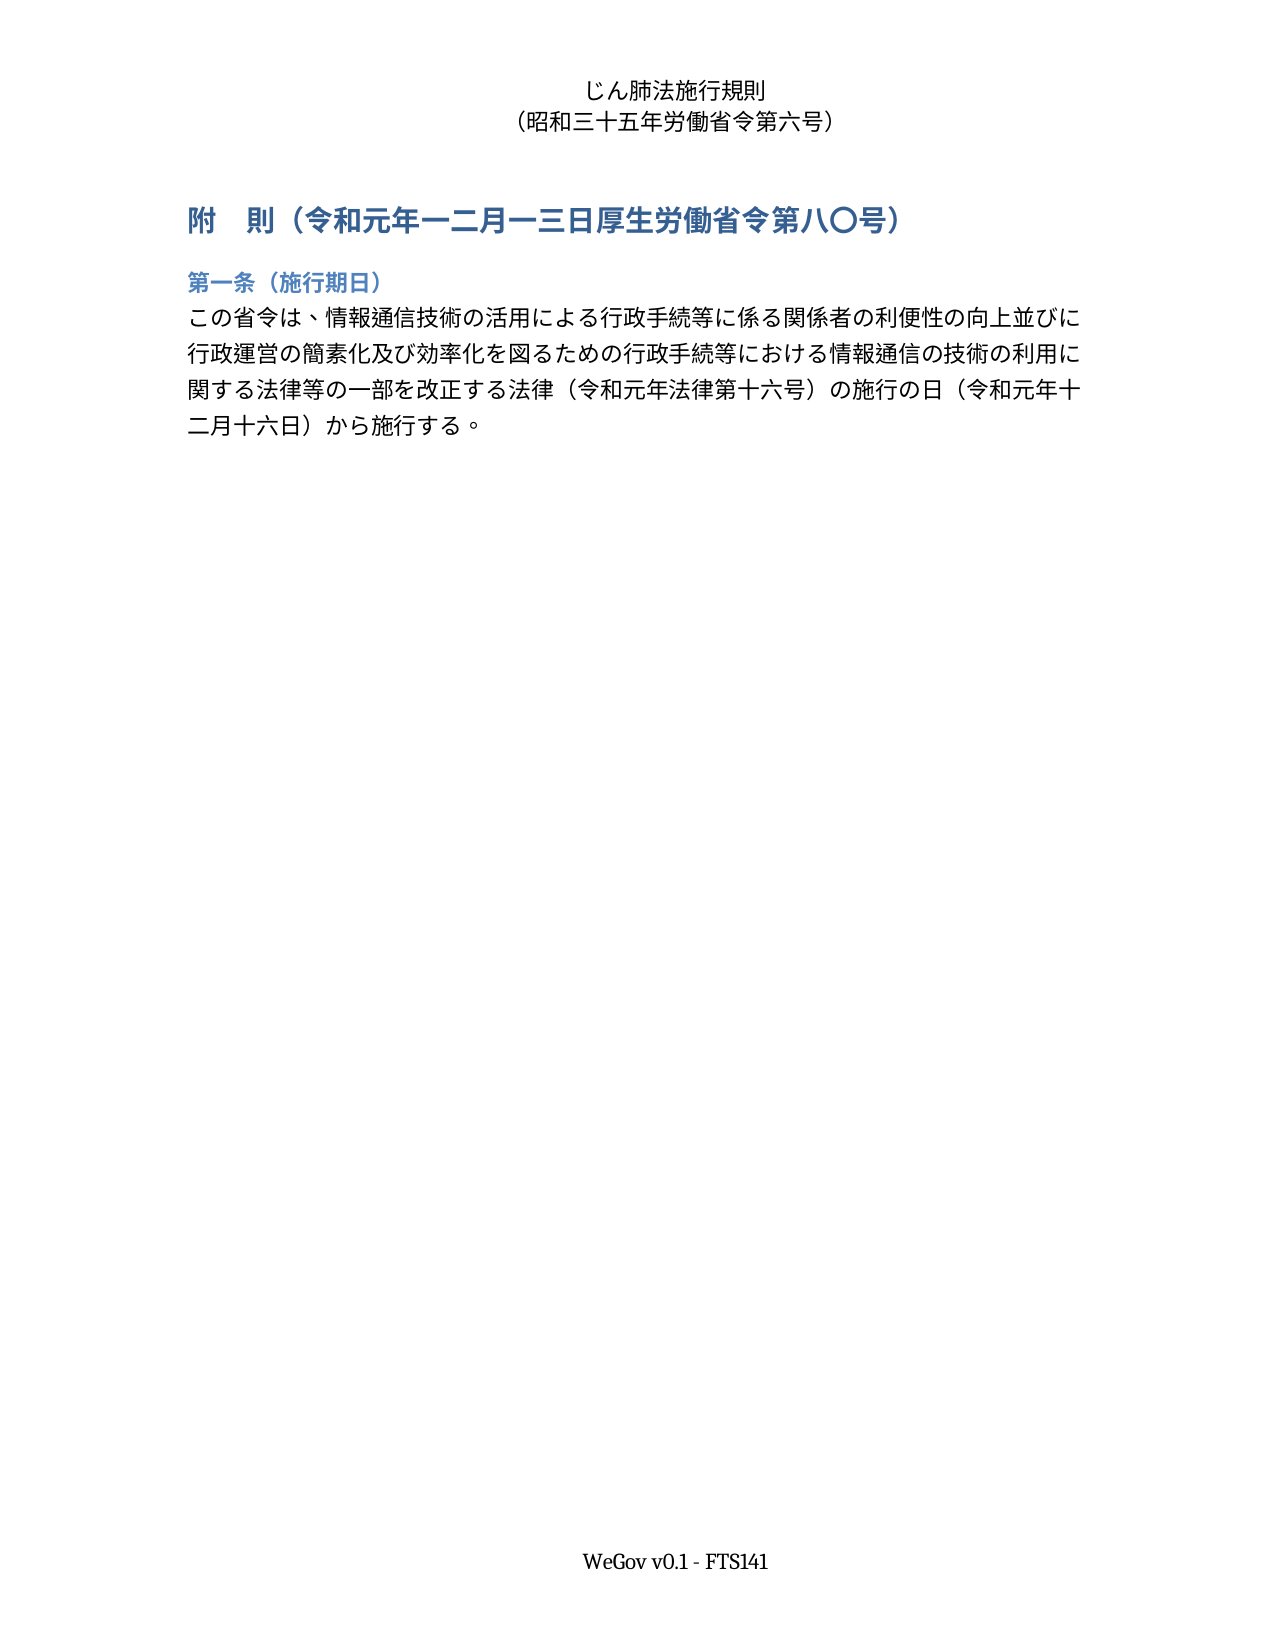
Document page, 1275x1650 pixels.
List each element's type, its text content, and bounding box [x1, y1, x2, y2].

subtitle 第一条（施行期日） [187, 266, 1087, 298]
subtitle 附 則（令和元年一二月一三日厚生労働省令第八〇号） [187, 200, 1087, 240]
text この省令は、情報通信技術の活用による行政手続等に係る関係者の利便性の向上並びに行政運営の簡素化及び効率化を図るための行政手続等における情報通信の技術の利用に関する法律等の一部を改正する法律（令和元年法律第十六号）の施行の日（令和元年十二月十六日）から施行する。 [187, 302, 1087, 441]
